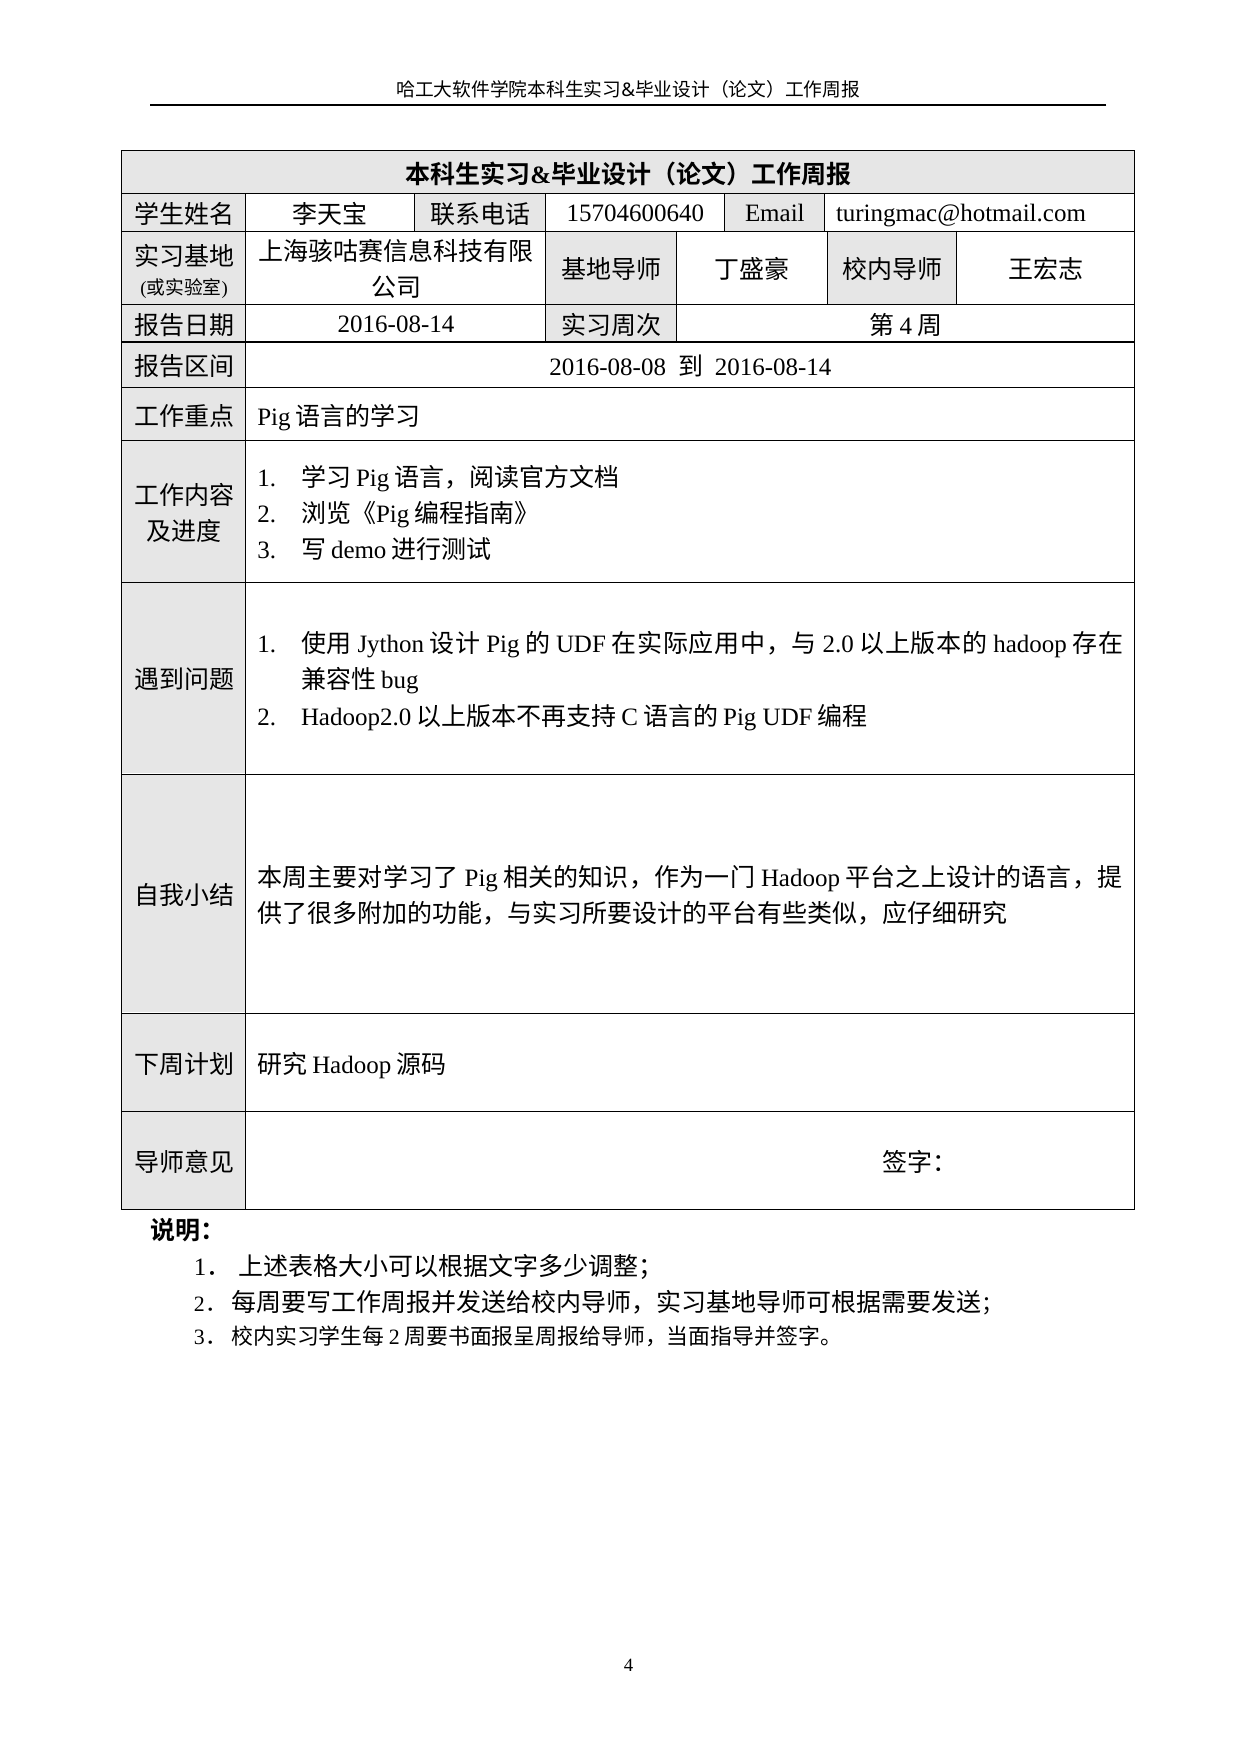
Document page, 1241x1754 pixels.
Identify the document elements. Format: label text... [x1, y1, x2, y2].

table_cell 15704600640 [546, 194, 724, 231]
table_header 本科生实习&毕业设计（论文）工作周报 [122, 151, 1134, 193]
table_cell 联系电话 [415, 194, 545, 231]
table_cell 实习周次 [546, 305, 676, 341]
table_cell 学习Pig语言，阅读官方文档 浏览《Pig编程指南》 写demo进行测试 [246, 441, 1134, 582]
table_cell 王宏志 [957, 232, 1134, 304]
table_cell 遇到问题 [122, 583, 245, 773]
list 每周要写工作周报并发送给校内导师，实习基地导师可根据需要发送； [194, 1283, 1106, 1319]
table_cell 丁盛豪 [677, 232, 827, 304]
text 说明： [150, 1210, 1106, 1246]
table_cell 学生姓名 [122, 194, 245, 231]
table_cell 报告区间 [122, 343, 245, 387]
table_cell 上海骇咕赛信息科技有限公司 [246, 232, 545, 304]
table_cell turingmac@hotmail.com [825, 194, 1134, 231]
table_cell 2016-08-08 到 2016-08-14 [246, 343, 1134, 387]
table_cell 研究Hadoop源码 [246, 1014, 1134, 1111]
table_cell 2016-08-14 [246, 305, 545, 341]
table_cell 使用Jython设计Pig的UDF在实际应用中，与2.0以上版本的hadoop存在兼容性bug Hadoop2.0以上版本不再支持C语言的Pig UDF编程 [246, 583, 1134, 773]
table_cell 实习基地 (或实验室) [122, 232, 245, 304]
table_cell 工作重点 [122, 388, 245, 440]
table_cell 基地导师 [546, 232, 676, 304]
table_cell Pig语言的学习 [246, 388, 1134, 440]
table_cell 李天宝 [246, 194, 414, 231]
table_cell Email [725, 194, 824, 231]
list 校内实习学生每2周要书面报呈周报给导师，当面指导并签字。 [194, 1319, 1106, 1351]
table_cell 签字： [246, 1112, 1134, 1209]
table_cell 导师意见 [122, 1112, 245, 1209]
table_cell 校内导师 [828, 232, 956, 304]
table_cell 下周计划 [122, 1014, 245, 1111]
table_cell 报告日期 [122, 305, 245, 341]
table_cell 本周主要对学习了Pig相关的知识，作为一门Hadoop平台之上设计的语言，提供了很多附加的功能，与实习所要设计的平台有些类似，应仔细研究 [246, 775, 1134, 1012]
list 上述表格大小可以根据文字多少调整； [194, 1246, 1106, 1283]
table_cell 工作内容及进度 [122, 441, 245, 582]
table_cell 自我小结 [122, 775, 245, 1012]
table_cell 第4周 [677, 305, 1134, 341]
